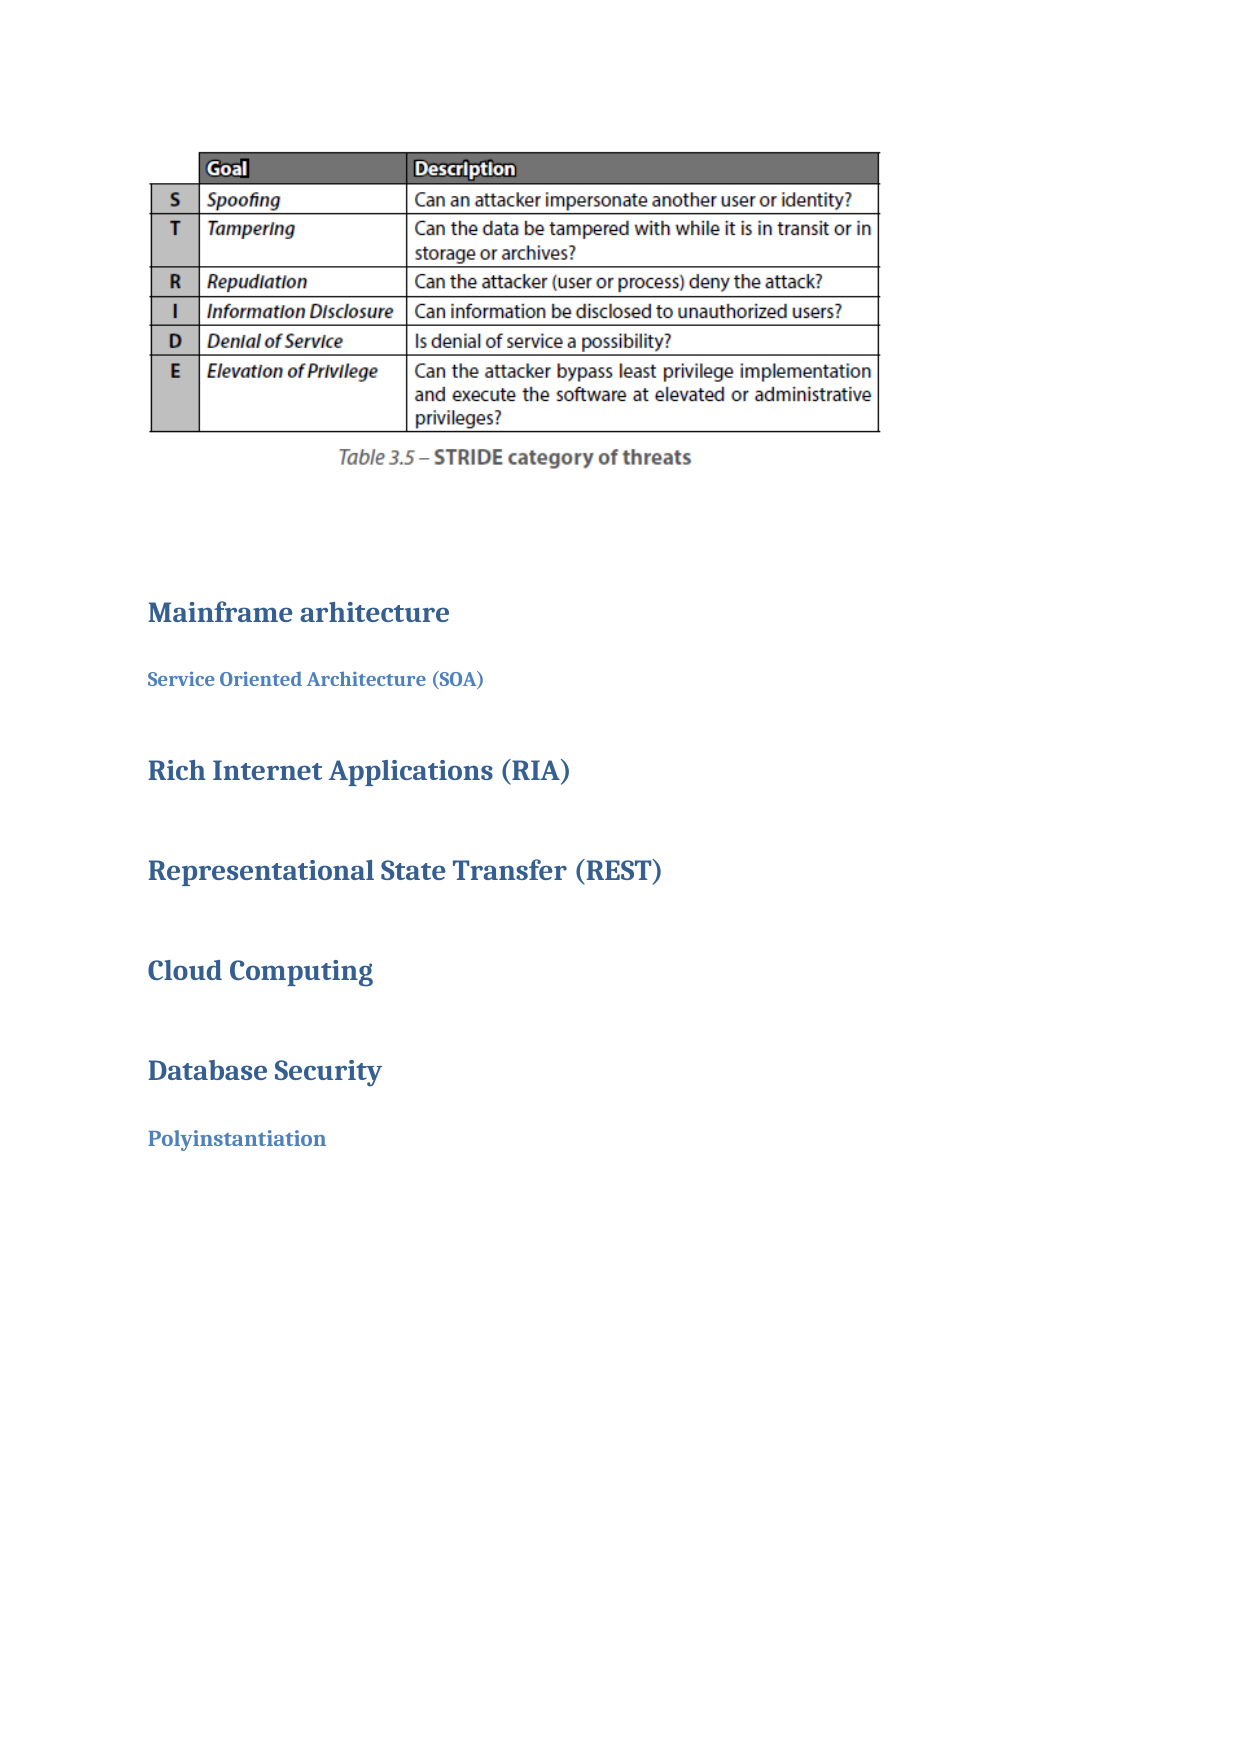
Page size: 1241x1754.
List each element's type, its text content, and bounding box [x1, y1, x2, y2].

subtitle Rich Internet Applications (RIA) [148, 754, 1093, 787]
subtitle Database Security [148, 1054, 1093, 1088]
subtitle Polyinstantiation [148, 1126, 1093, 1152]
subtitle Mainframe arhitecture [148, 597, 1093, 630]
picture [147, 147, 896, 470]
subtitle Service Oriented Architecture (SOA) [148, 668, 1093, 692]
subtitle Cloud Computing [148, 954, 1093, 988]
subtitle Representational State Transfer (REST) [148, 854, 1093, 887]
